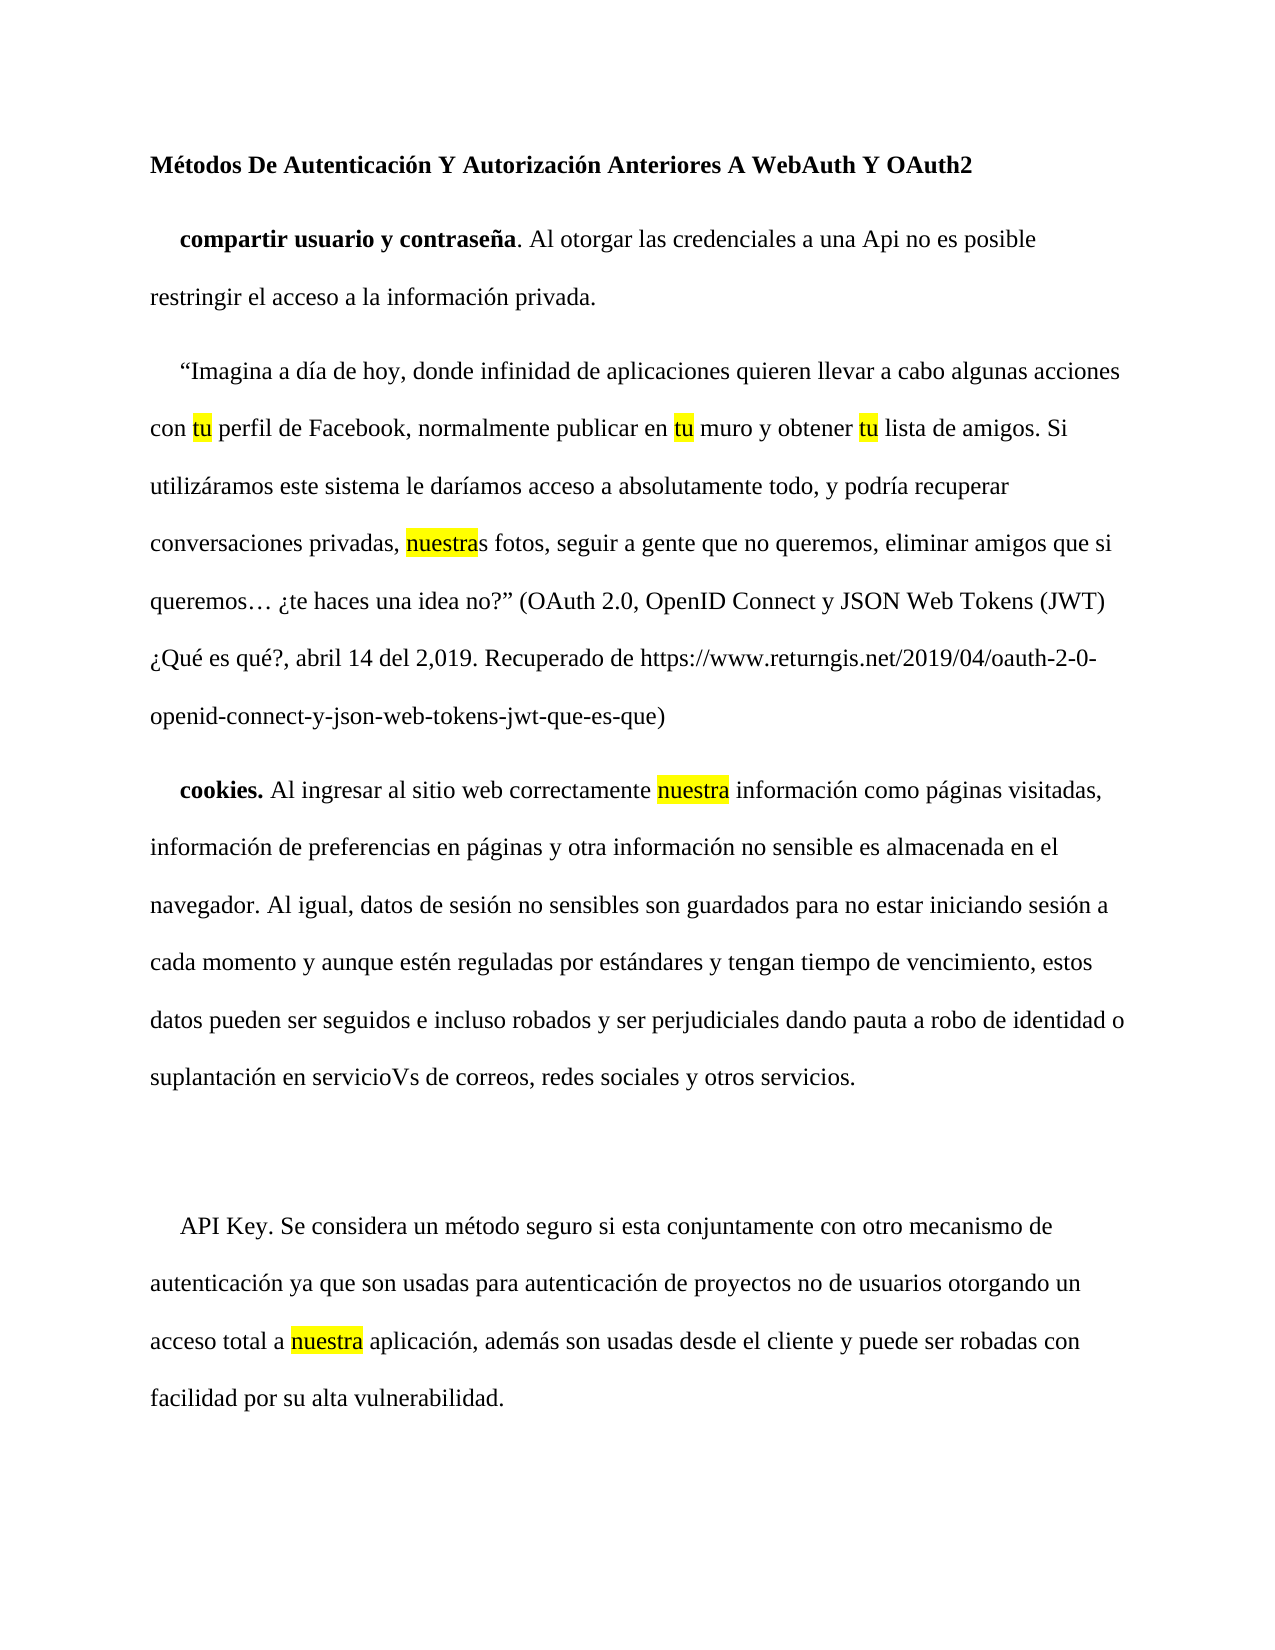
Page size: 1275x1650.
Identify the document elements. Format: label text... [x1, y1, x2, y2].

text compartir usuario y contraseña. Al otorgar las credenciales a una Api no es posible restringir el acceso a la información privada. [150, 224, 1125, 310]
text “Imagina a día de hoy, donde infinidad de aplicaciones quieren llevar a cabo algunas acciones con tu perfil de Facebook, normalmente publicar en tu muro y obtener tu lista de amigos. Si utilizáramos este sistema le daríamos acceso a absolutamente todo, y podría recuperar conversaciones privadas, nuestras fotos, seguir a gente que no queremos, eliminar amigos que si queremos… ¿te haces una idea no?” (OAuth 2.0, OpenID Connect y JSON Web Tokens (JWT) ¿Qué es qué?, abril 14 del 2,019. Recuperado de https://www.returngis.net/2019/04/oauth-2-0-openid-connect-y-json-web-tokens-jwt-que-es-que) [150, 356, 1125, 729]
text cookies. Al ingresar al sitio web correctamente nuestra información como páginas visitadas, información de preferencias en páginas y otra información no sensible es almacenada en el navegador. Al igual, datos de sesión no sensibles son guardados para no estar iniciando sesión a cada momento y aunque estén reguladas por estándares y tengan tiempo de vencimiento, estos datos pueden ser seguidos e incluso robados y ser perjudiciales dando pauta a robo de identidad o suplantación en servicioVs de correos, redes sociales y otros servicios. [150, 775, 1125, 1091]
text Métodos De Autenticación Y Autorización Anteriores A WebAuth Y OAuth2 [150, 150, 1125, 179]
text API Key. Se considera un método seguro si esta conjuntamente con otro mecanismo de autenticación ya que son usadas para autenticación de proyectos no de usuarios otorgando un acceso total a nuestra aplicación, además son usadas desde el cliente y puede ser robadas con facilidad por su alta vulnerabilidad. [150, 1211, 1125, 1412]
